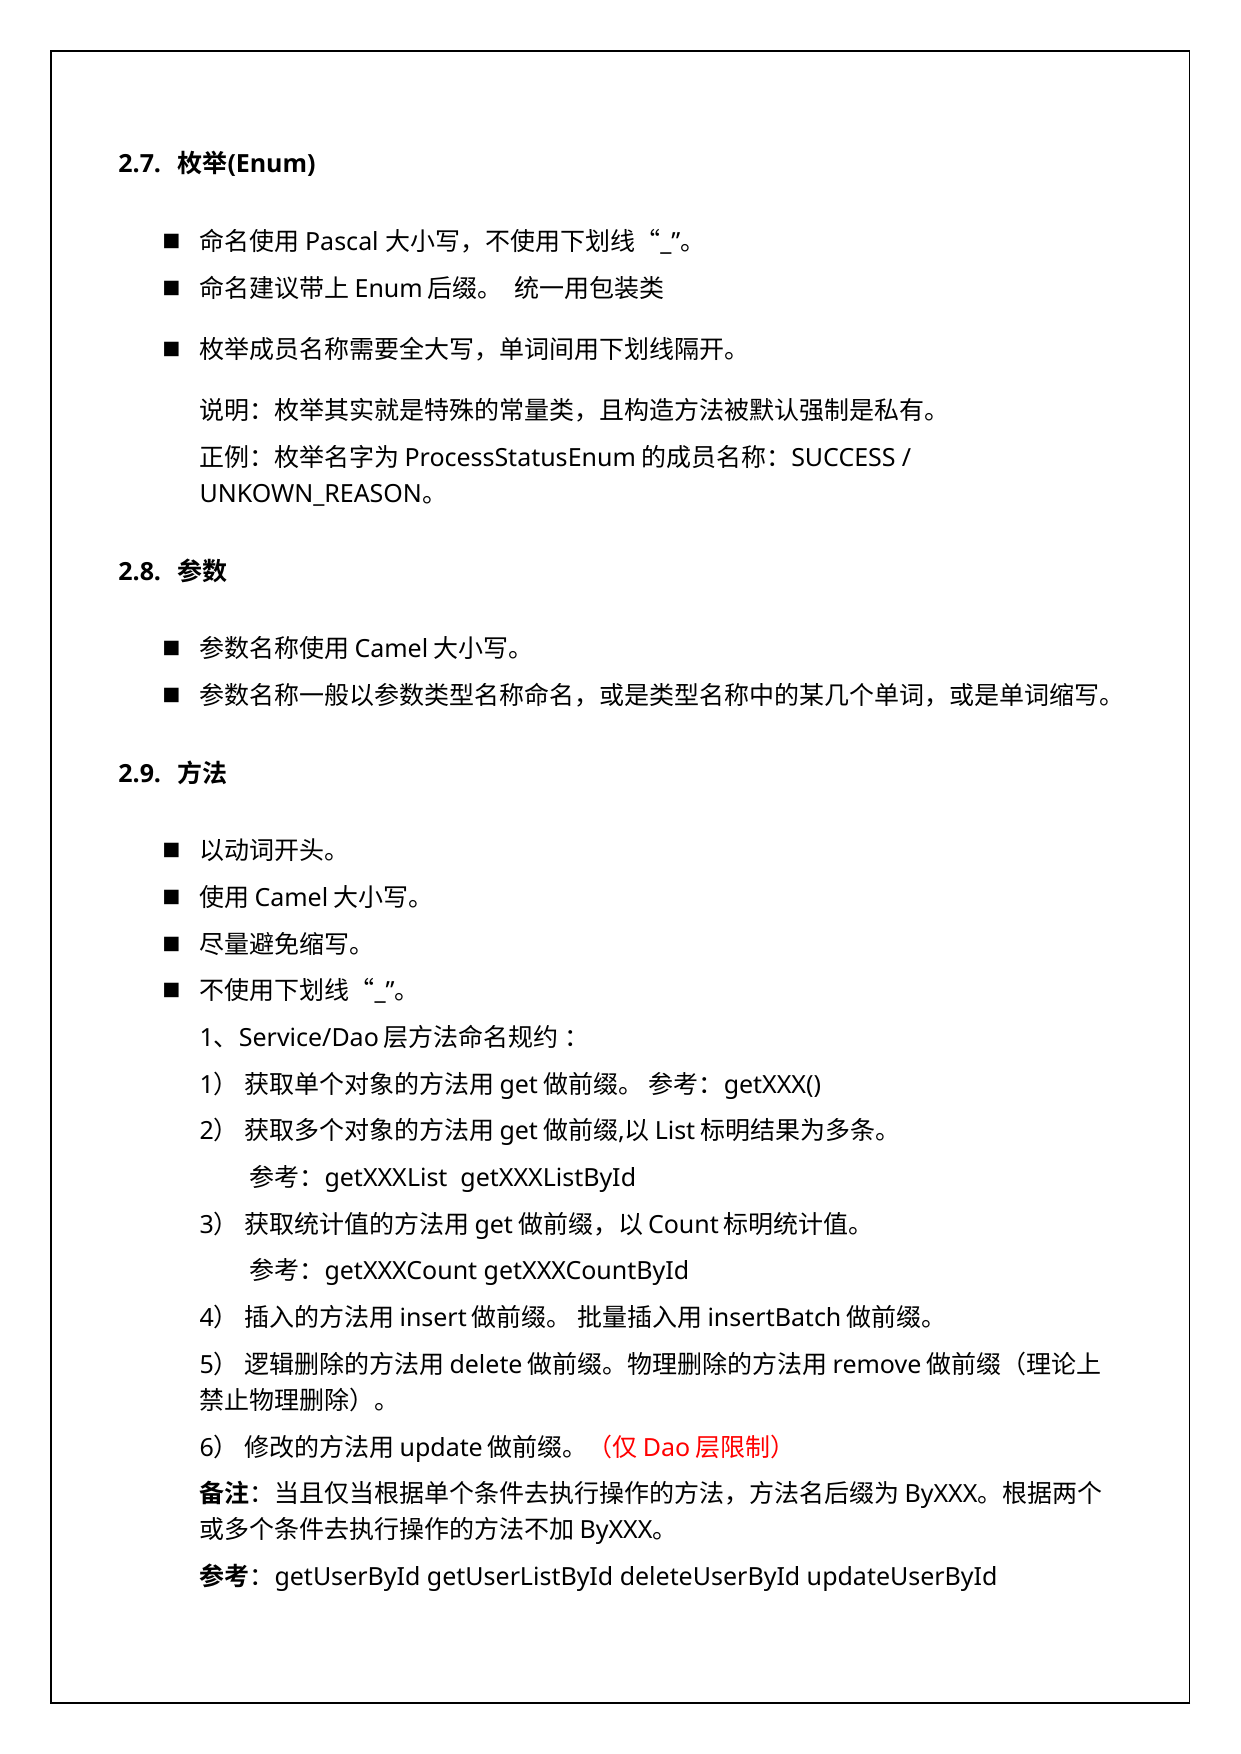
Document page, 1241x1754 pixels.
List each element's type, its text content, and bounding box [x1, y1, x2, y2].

text 6） 修改的方法用update做前缀。（仅Dao层限制） [199, 1427, 1122, 1463]
text 参考：getXXXList getXXXListById [199, 1157, 1122, 1194]
text 备注：当且仅当根据单个条件去执行操作的方法，方法名后缀为ByXXX。根据两个或多个条件去执行操作的方法不加ByXXX。 [199, 1474, 1122, 1546]
subtitle 参数 [118, 537, 1122, 602]
text 1） 获取单个对象的方法用get做前缀。 参考：getXXX() [199, 1064, 1122, 1100]
list 尽量避免缩写。 [162, 924, 1122, 960]
text 3） 获取统计值的方法用get做前缀，以Count标明统计值。 [199, 1204, 1122, 1240]
subtitle 方法 [118, 739, 1122, 804]
list 不使用下划线“_”。 [162, 971, 1122, 1007]
list 枚举成员名称需要全大写，单词间用下划线隔开。 [162, 315, 1122, 380]
list 参数名称使用Camel大小写。 [162, 629, 1122, 665]
text 参考：getUserById getUserListById deleteUserById updateUserById [199, 1557, 1122, 1593]
text 正例：枚举名字为ProcessStatusEnum的成员名称：SUCCESS / UNKOWN_REASON。 [199, 437, 1122, 509]
text 参考：getXXXCount getXXXCountById [199, 1251, 1122, 1287]
list 命名建议带上Enum后缀。 统一用包装类 [162, 268, 1122, 304]
text 5） 逻辑删除的方法用delete做前缀。物理删除的方法用remove做前缀（理论上禁止物理删除）。 [199, 1344, 1122, 1417]
text 1、Service/Dao层方法命名规约 ： [199, 1017, 1122, 1054]
subtitle 枚举(Enum) [118, 129, 1122, 194]
list 命名使用 Pascal 大小写，不使用下划线“_”。 [162, 222, 1122, 258]
list 参数名称一般以参数类型名称命名，或是类型名称中的某几个单词，或是单词缩写。 [162, 675, 1122, 712]
text 4） 插入的方法用insert做前缀。 批量插入用insertBatch做前缀。 [199, 1297, 1122, 1334]
list 使用Camel大小写。 [162, 877, 1122, 914]
text 2） 获取多个对象的方法用get做前缀,以List标明结果为多条。 [199, 1111, 1122, 1147]
list 以动词开头。 [162, 831, 1122, 867]
text 说明：枚举其实就是特殊的常量类，且构造方法被默认强制是私有。 [199, 390, 1122, 427]
